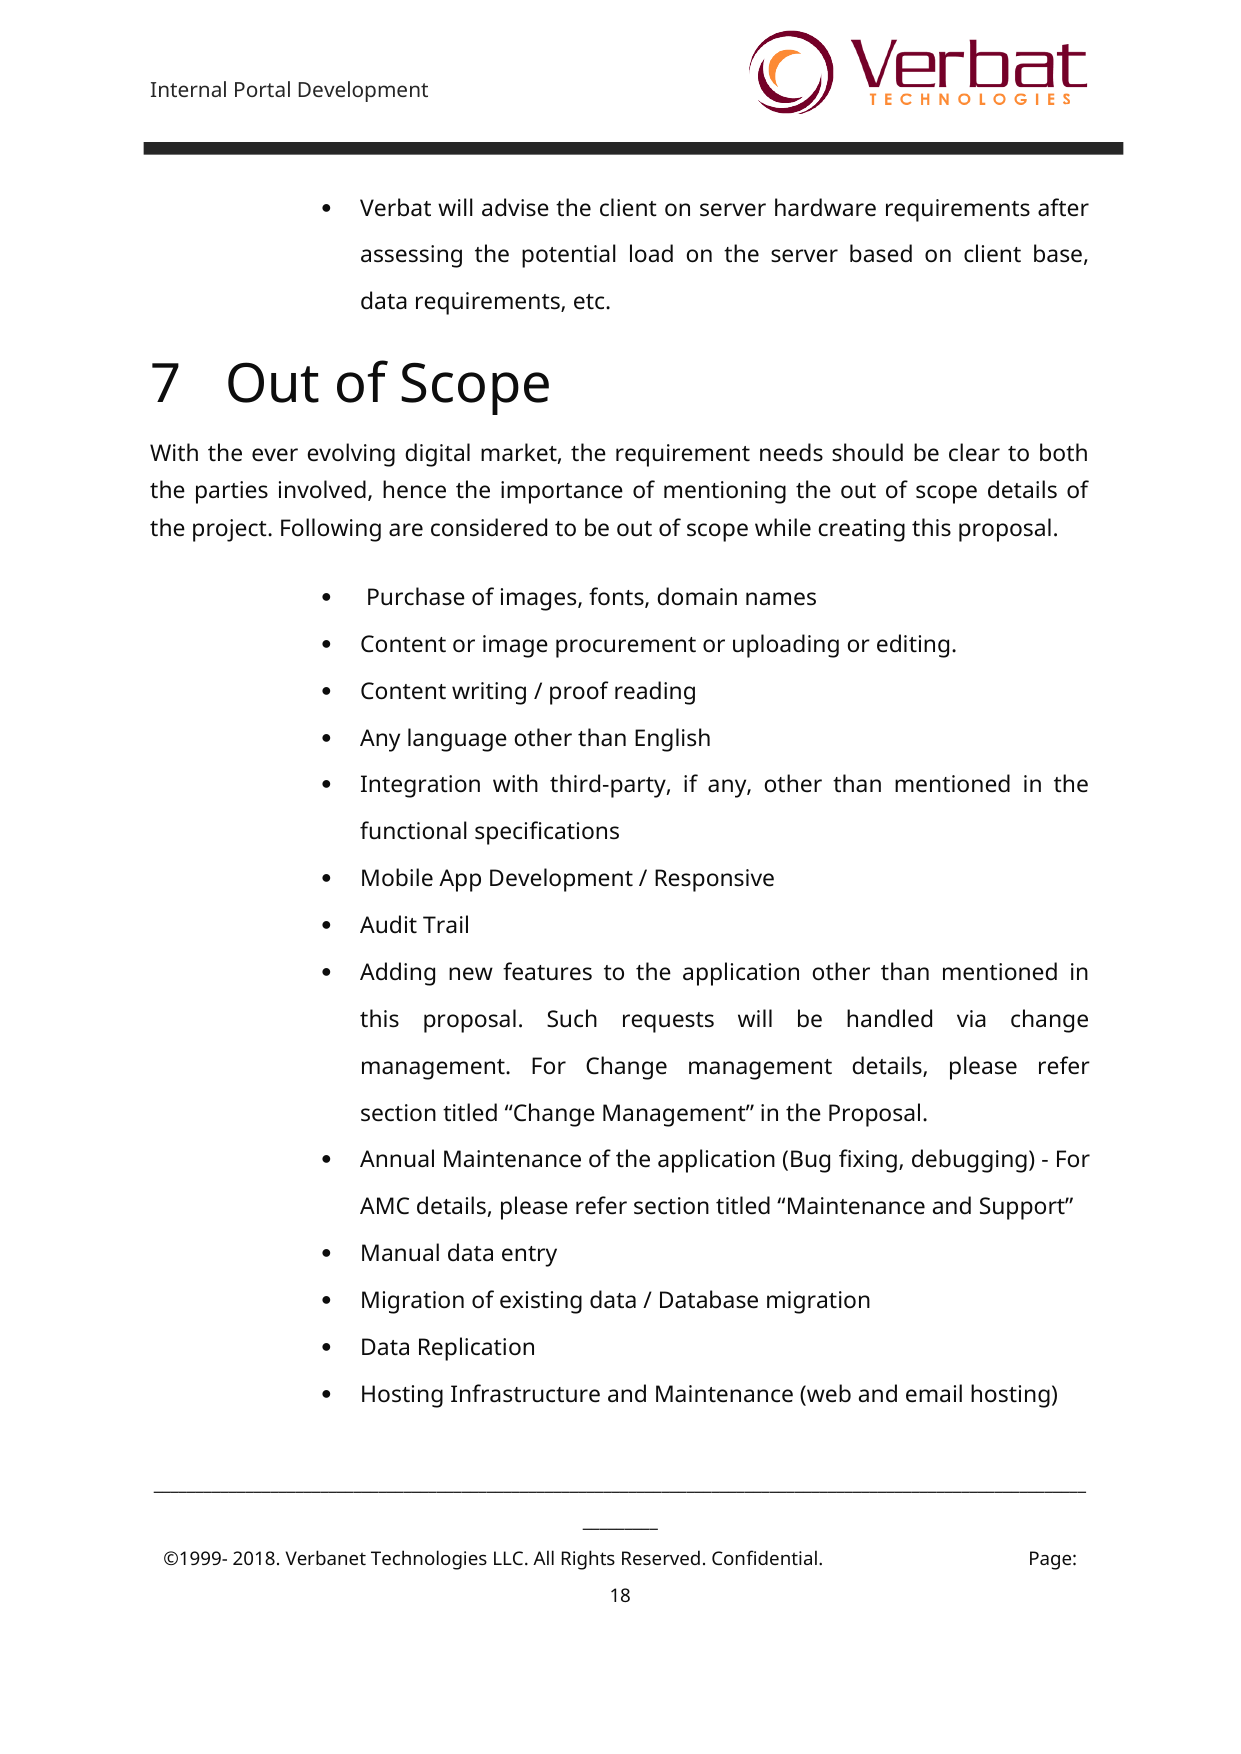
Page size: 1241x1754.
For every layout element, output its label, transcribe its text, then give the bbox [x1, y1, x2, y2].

list Manual data entry [322, 1237, 1090, 1268]
list Content or image procurement or uploading or editing. [322, 628, 1090, 659]
list Integration with third-party, if any, other than mentioned in the functional specifications [322, 768, 1090, 847]
list Verbat will advise the client on server hardware requirements after assessing the potential load on the server based on client base, data requirements, etc. [322, 192, 1090, 317]
list Migration of existing data / Database migration [322, 1284, 1090, 1315]
list Data Replication [322, 1331, 1090, 1362]
list Hosting Infrastructure and Maintenance (web and email hosting) [322, 1378, 1090, 1409]
list Purchase of images, fonts, domain names [322, 581, 1090, 612]
list Adding new features to the application other than mentioned in this proposal. Such requests will be handled via change management. For Change management details, please refer section titled “Change Management” in the Proposal. [322, 956, 1090, 1128]
subtitle Out of Scope [150, 345, 1090, 418]
list Audit Trail [322, 909, 1090, 940]
text With the ever evolving digital market, the requirement needs should be clear to both the parties involved, hence the importance of mentioning the out of scope details of the project. Following are considered to be out of scope while creating this proposal. [150, 431, 1090, 543]
list Mobile App Development / Responsive [322, 862, 1090, 893]
list Content writing / proof reading [322, 675, 1090, 706]
list Any language other than English [322, 722, 1090, 753]
list Annual Maintenance of the application (Bug fixing, debugging) - For AMC details, please refer section titled “Maintenance and Support” [322, 1143, 1090, 1222]
picture [745, 26, 1089, 114]
